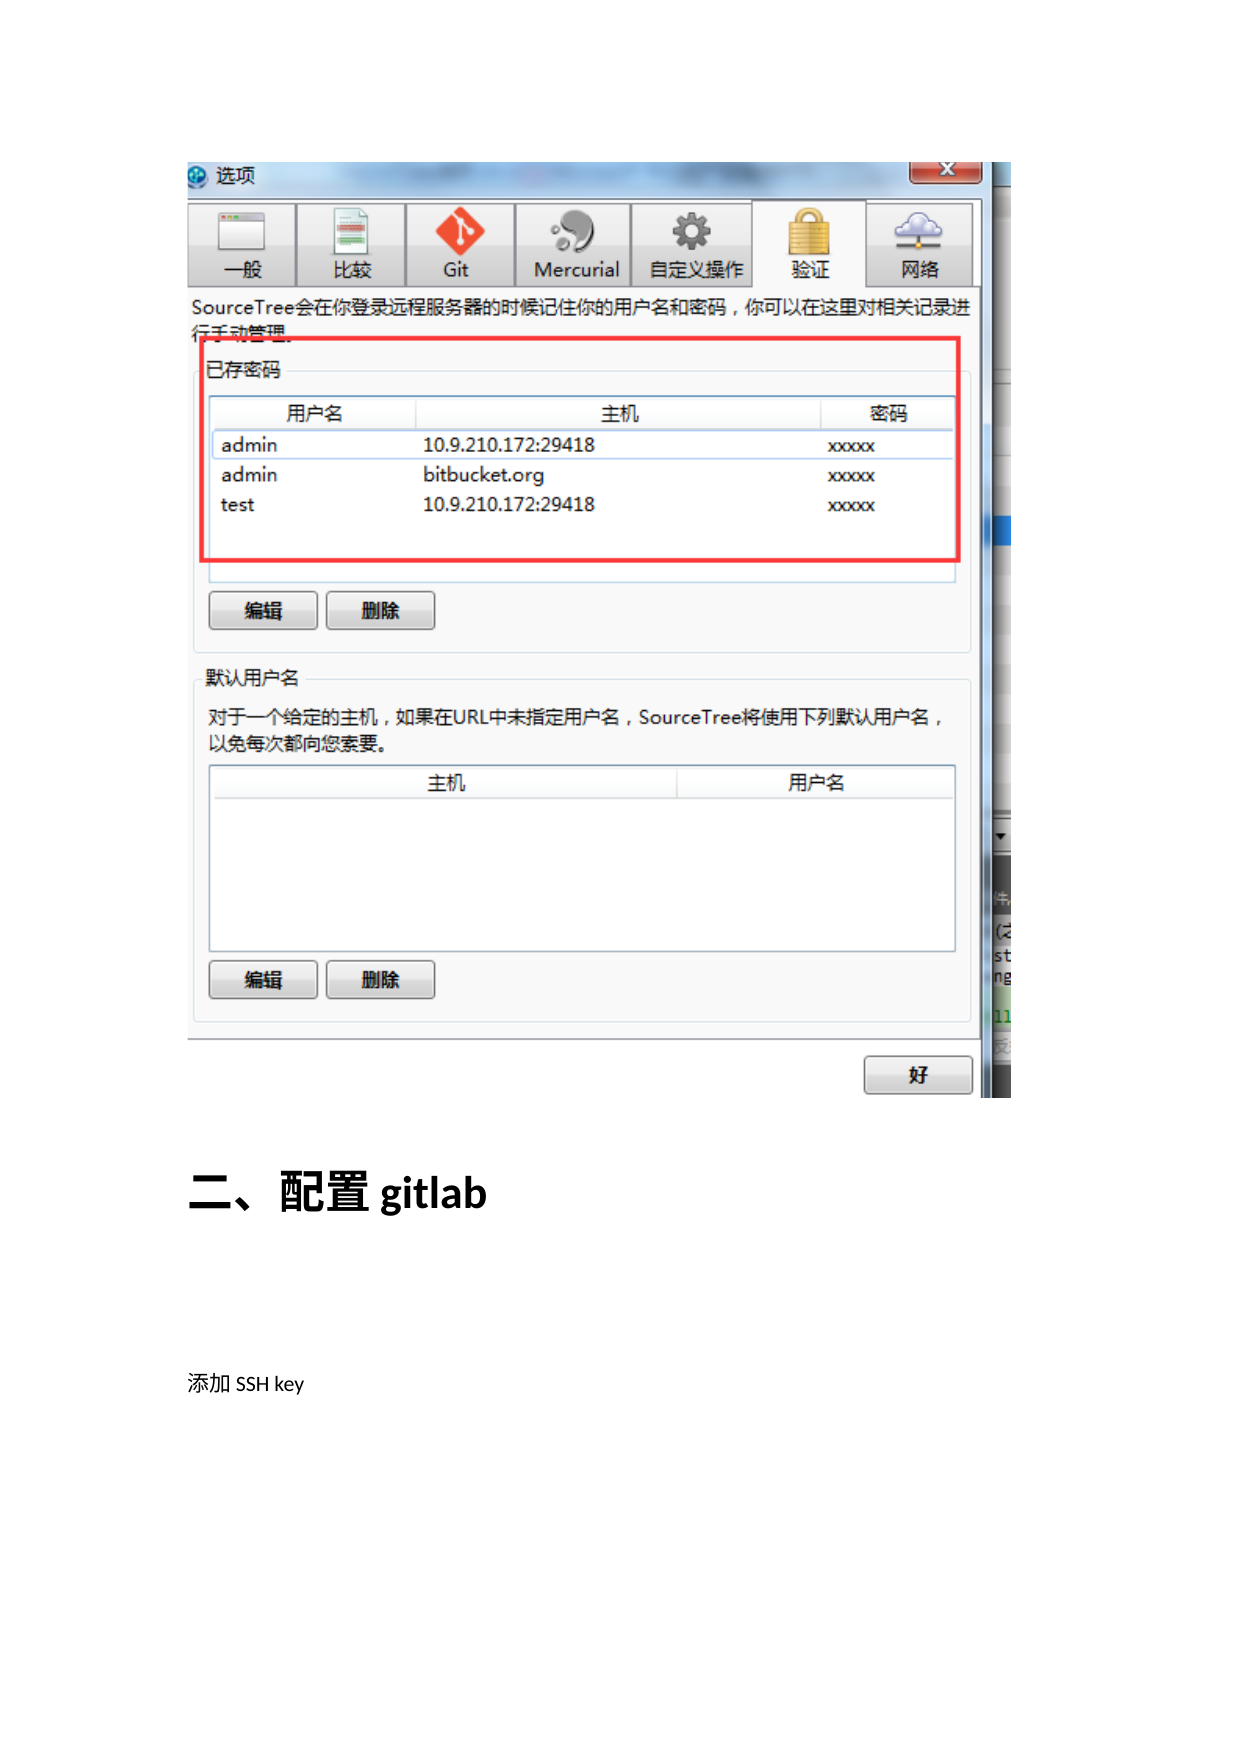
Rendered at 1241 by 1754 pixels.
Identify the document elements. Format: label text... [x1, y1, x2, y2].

picture [187, 162, 1011, 1098]
subtitle 二、配置gitlab [187, 1140, 1053, 1237]
text 添加SSH key [187, 1365, 1053, 1398]
